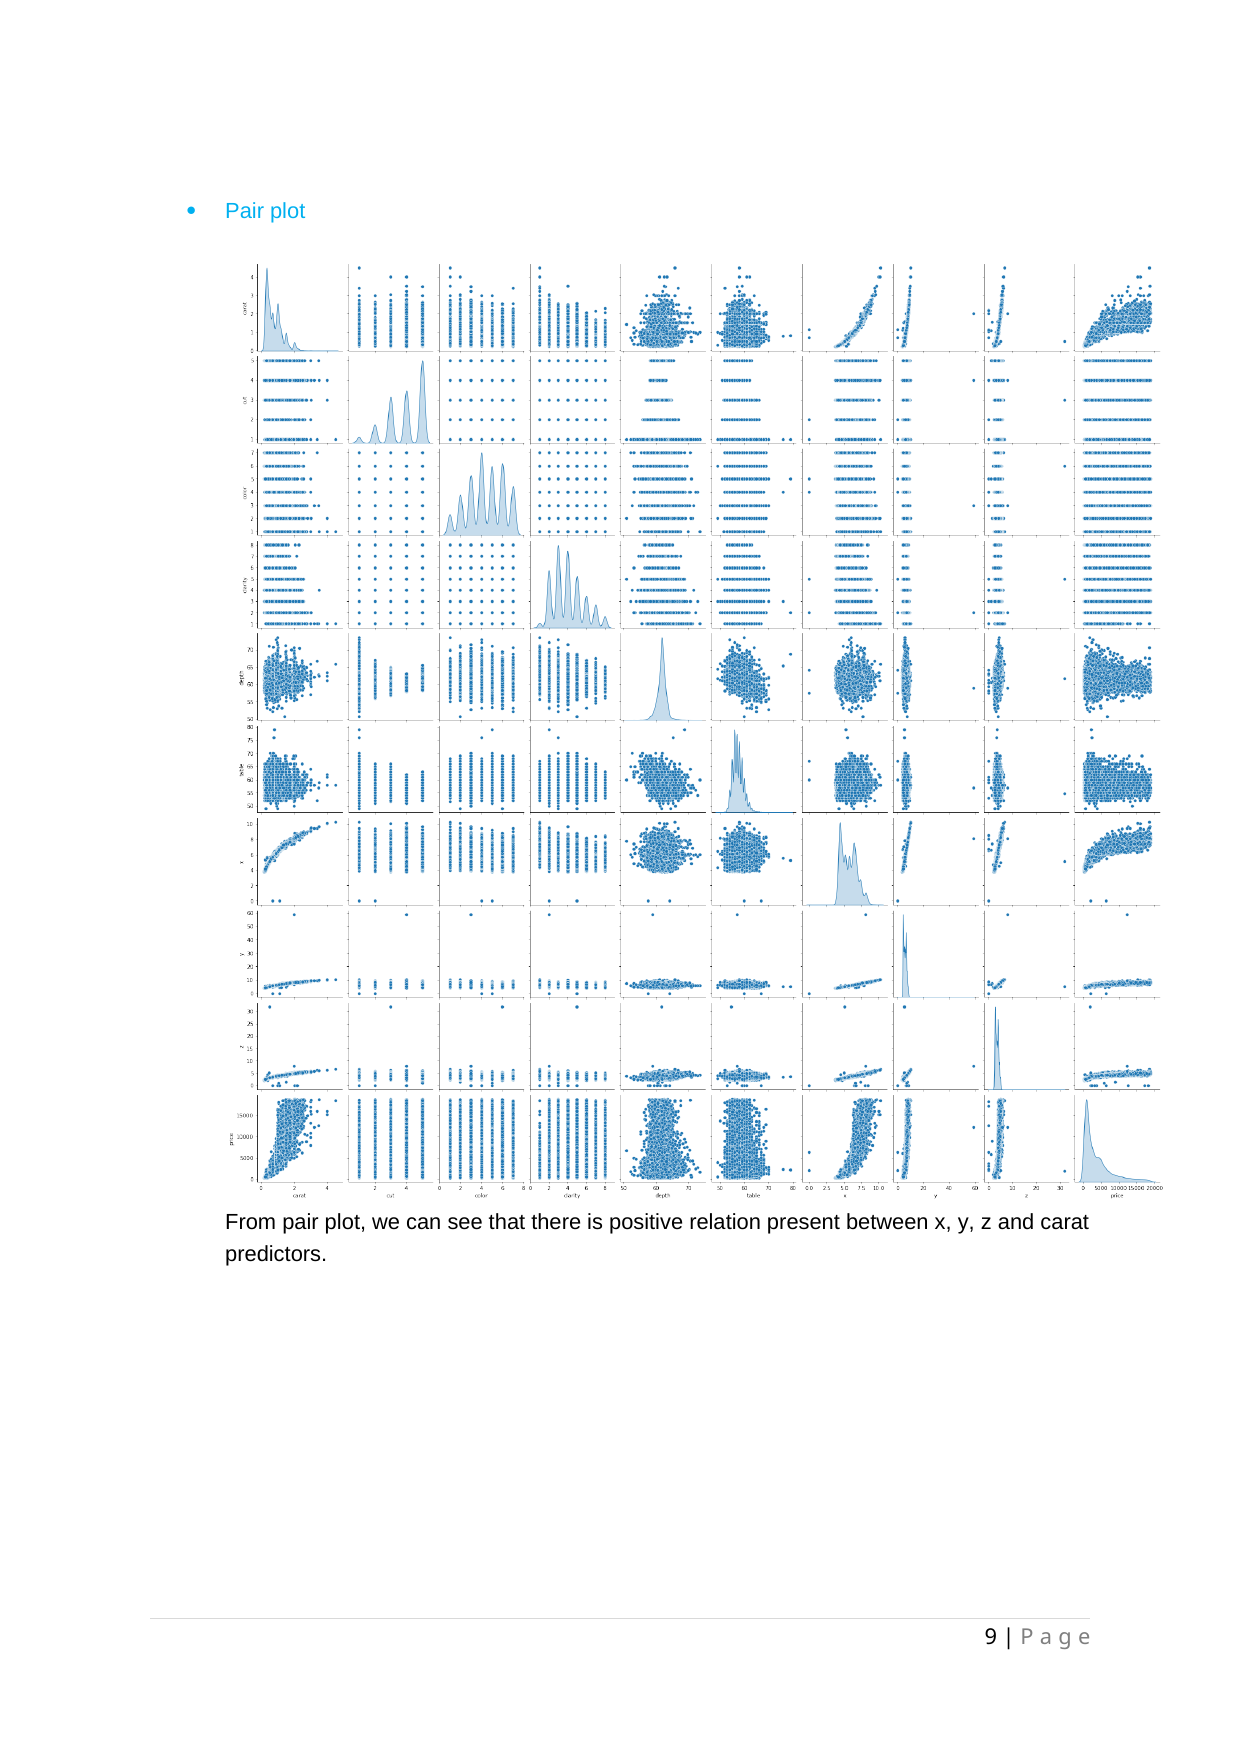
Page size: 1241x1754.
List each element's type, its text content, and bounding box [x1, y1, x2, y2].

list From pair plot, we can see that there is positive relation present between x, y, z and carat predictors. [225, 1209, 1090, 1266]
picture [225, 261, 1166, 1202]
list Pair plot [187, 198, 1090, 223]
